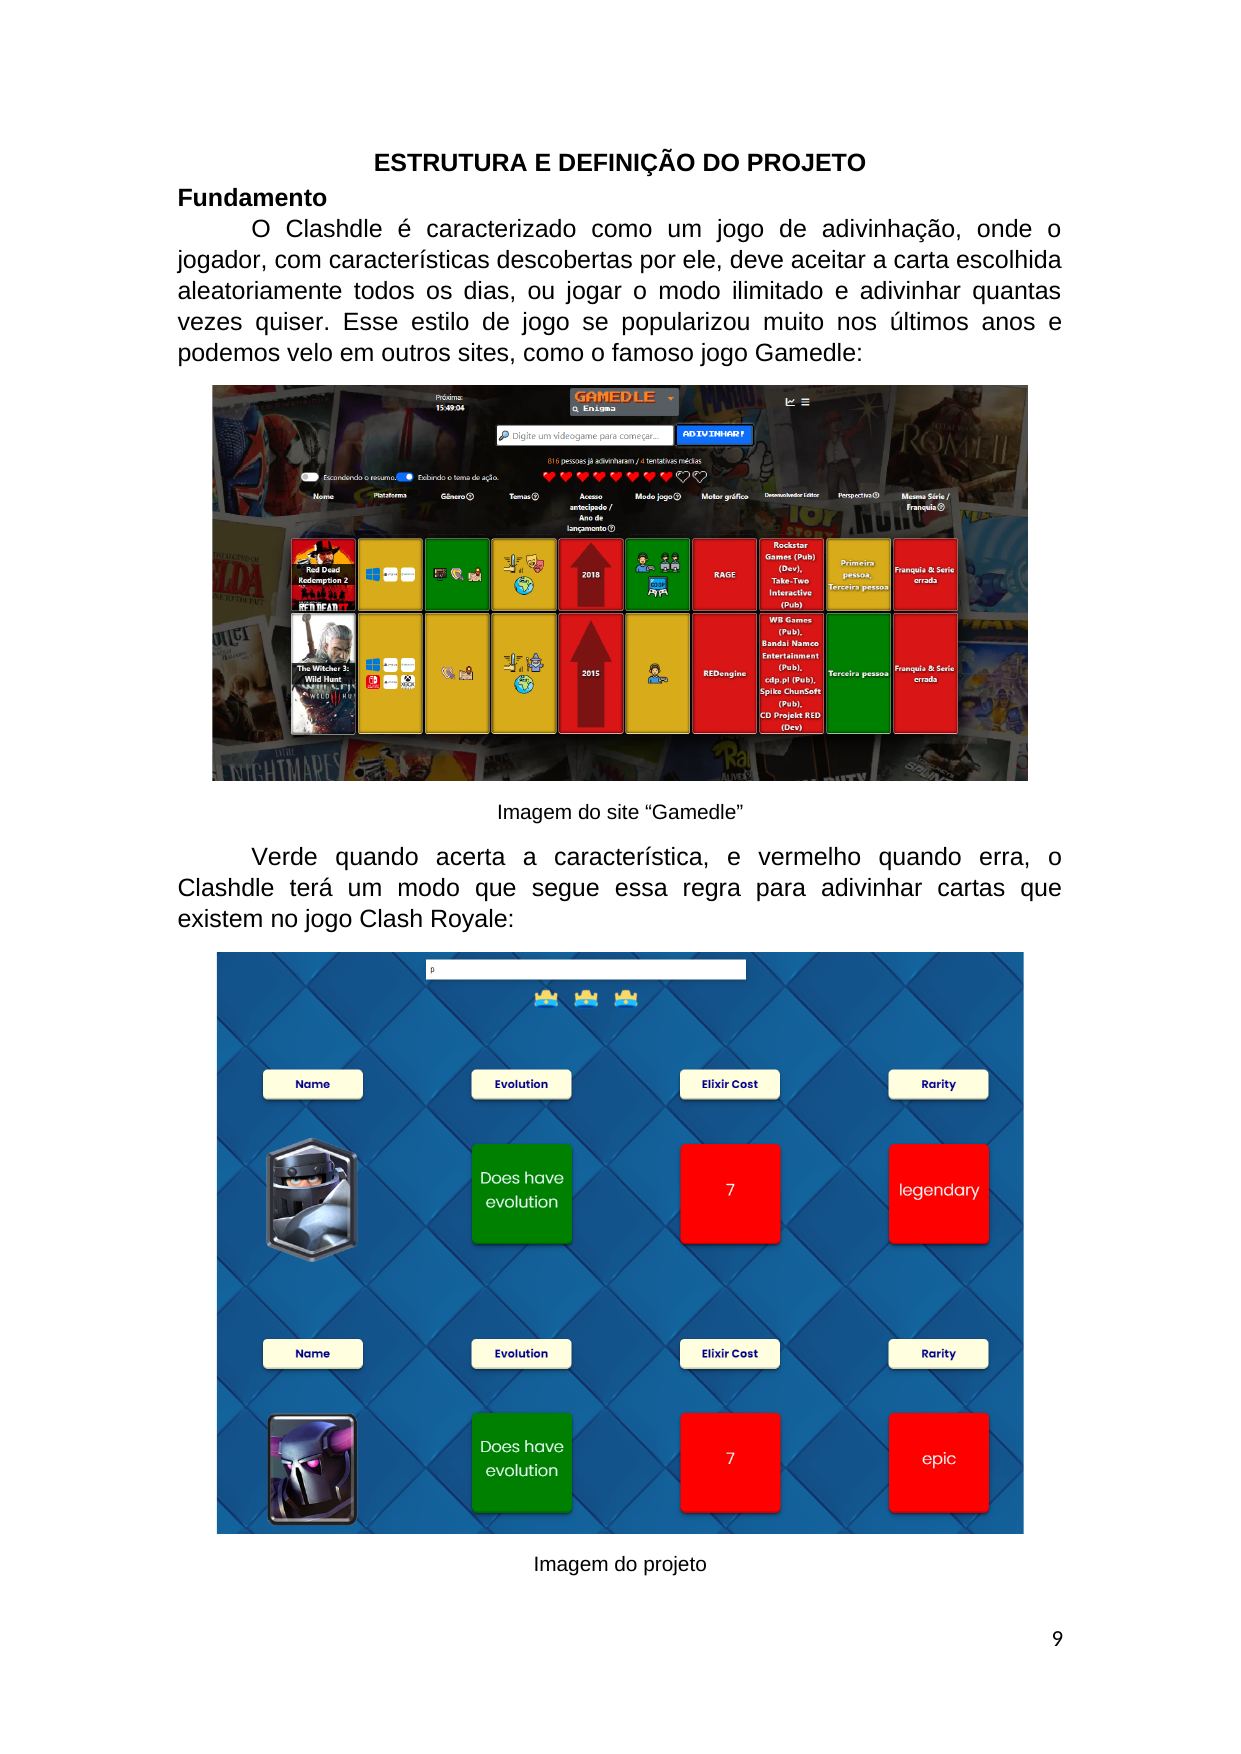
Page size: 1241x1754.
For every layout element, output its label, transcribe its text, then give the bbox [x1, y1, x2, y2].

picture [212, 385, 1028, 781]
picture [216, 952, 1024, 1534]
subtitle Fundamento [177, 183, 1063, 212]
text Imagem do projeto [177, 1552, 1063, 1576]
text Verde quando acerta a característica, e vermelho quando erra, o Clashdle terá um modo que segue essa regra para adivinhar cartas que existem no jogo Clash Royale: [177, 842, 1063, 933]
subtitle ESTRUTURA E DEFINIÇÃO DO PROJETO [177, 148, 1063, 176]
text O Clashdle é caracterizado como um jogo de adivinhação, onde o jogador, com características descobertas por ele, deve aceitar a carta escolhida aleatoriamente todos os dias, ou jogar o modo ilimitado e adivinhar quantas vezes quiser. Esse estilo de jogo se popularizou muito nos últimos anos e podemos velo em outros sites, como o famoso jogo Gamedle: [177, 214, 1063, 367]
text Imagem do site “Gamedle” [177, 800, 1063, 824]
